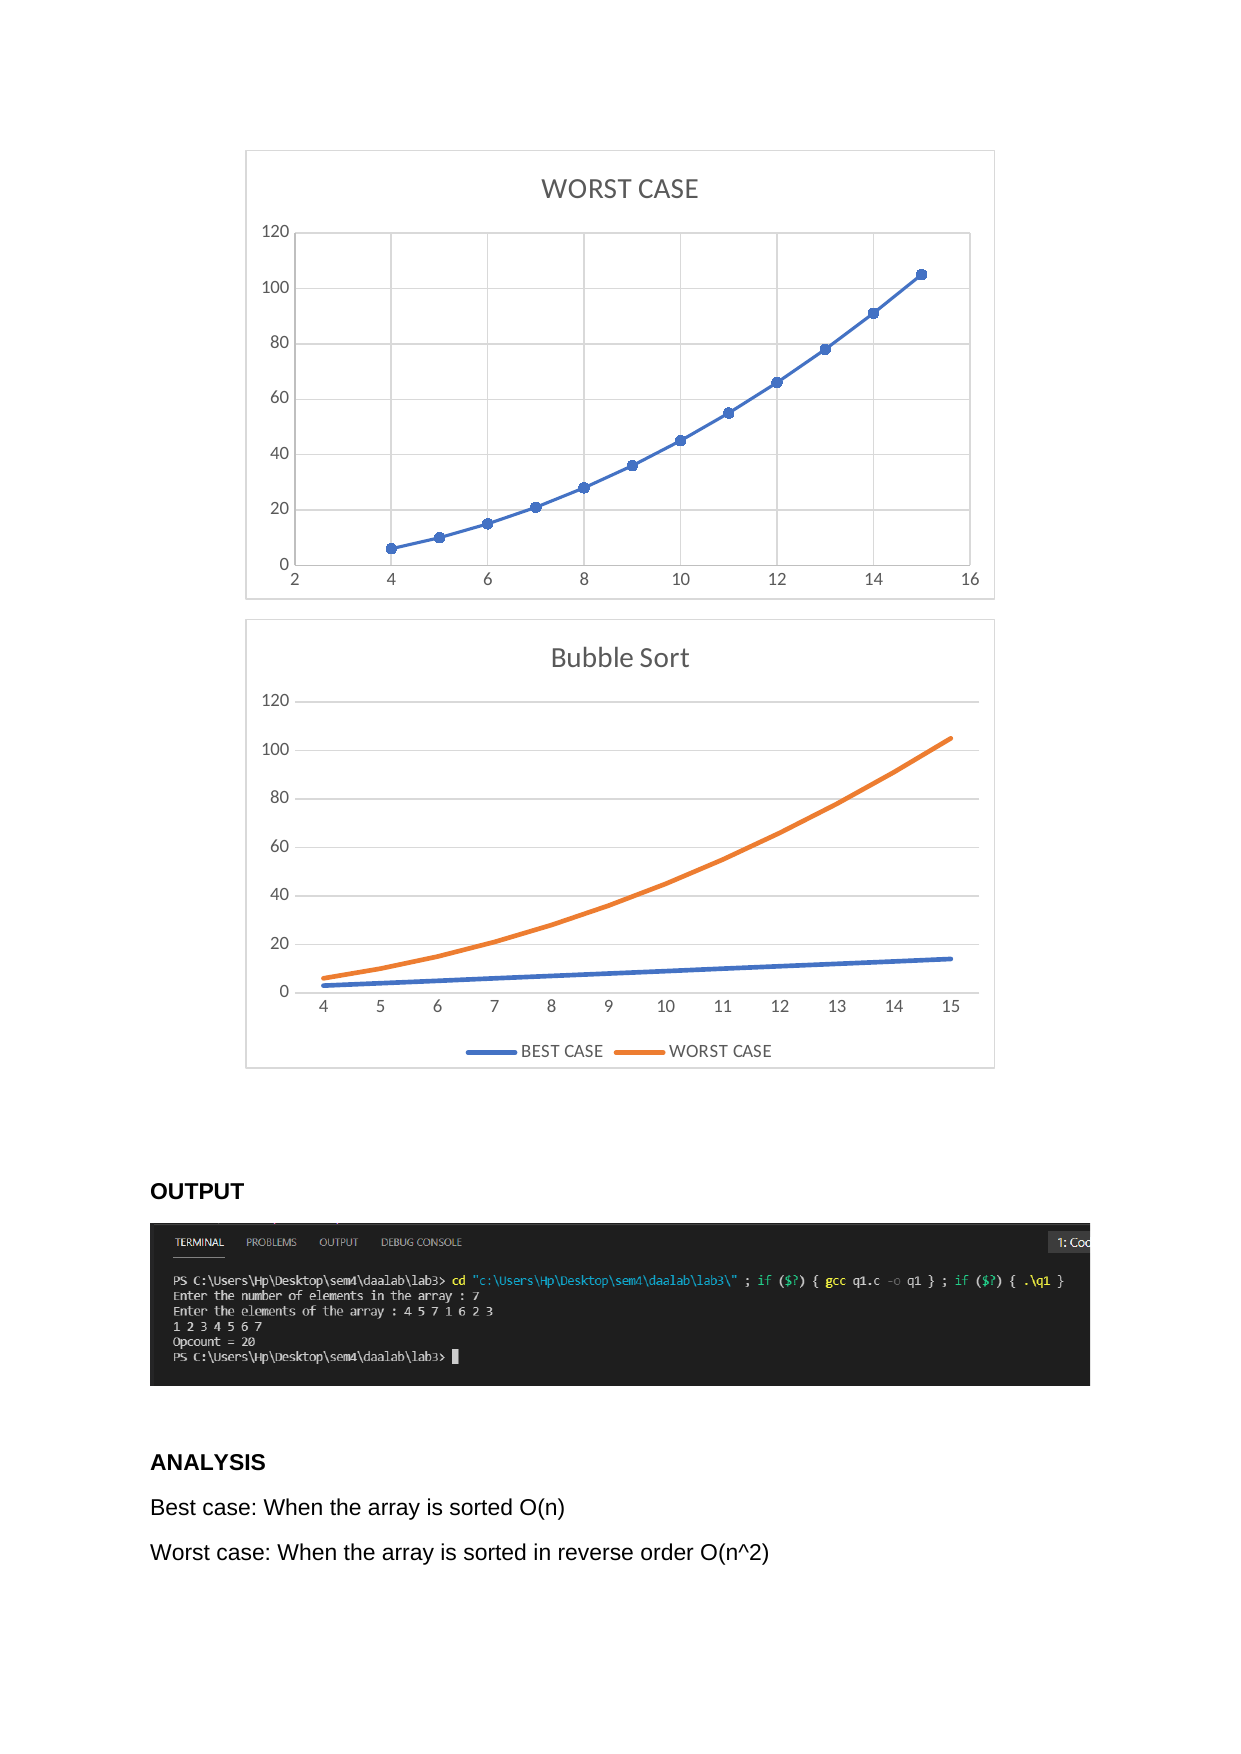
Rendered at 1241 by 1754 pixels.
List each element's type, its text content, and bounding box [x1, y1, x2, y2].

picture [150, 1223, 1091, 1386]
text ANALYSIS [150, 1449, 1090, 1476]
text Worst case: When the array is sorted in reverse order O(n^2) [150, 1539, 1090, 1566]
text OUTPUT [150, 1178, 1090, 1204]
text Best case: When the array is sorted O(n) [150, 1494, 1090, 1521]
